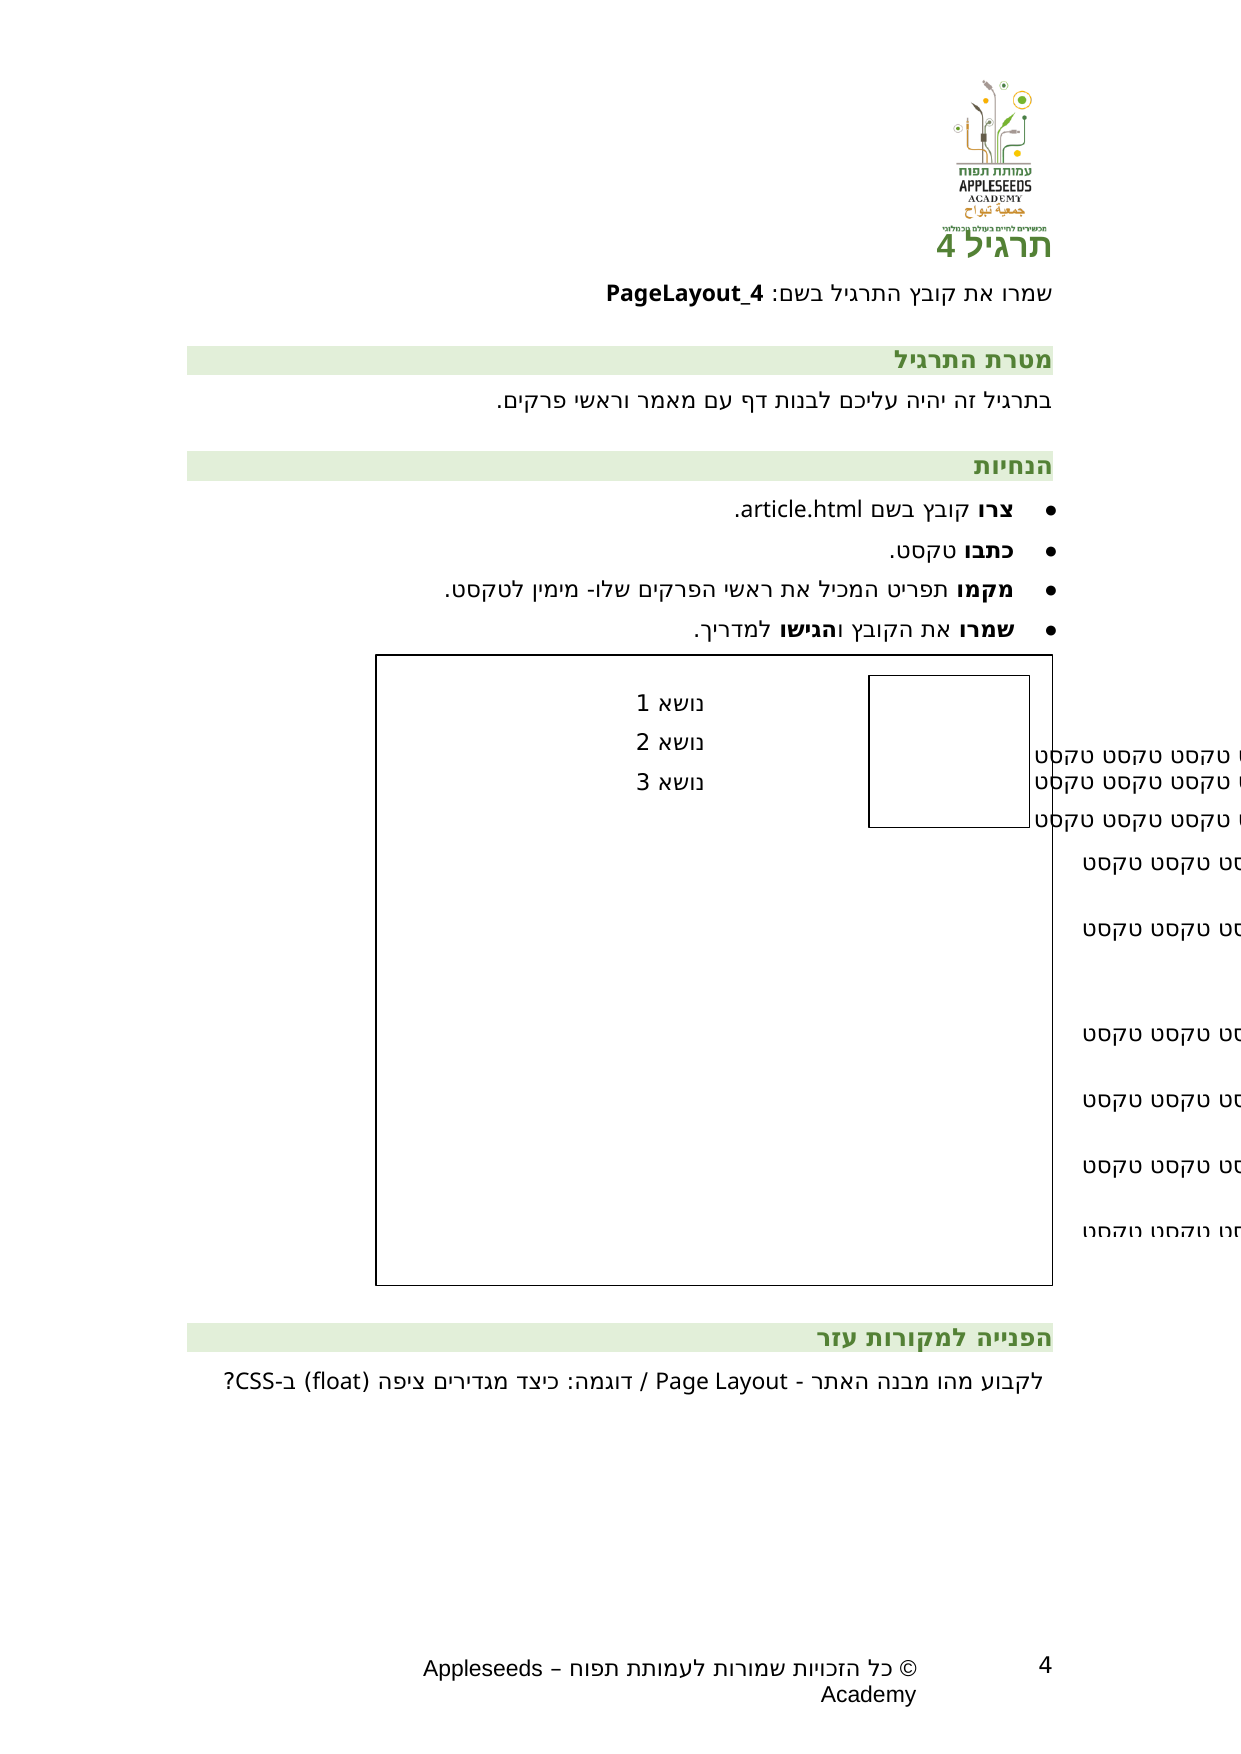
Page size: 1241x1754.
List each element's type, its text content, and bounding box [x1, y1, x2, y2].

picture [942, 79, 1047, 226]
subtitle הפנייה למקורות עזר [187, 1323, 1053, 1352]
subtitle מטרת התרגיל [187, 346, 1053, 375]
subtitle תרגיל 4 [187, 226, 1053, 264]
subtitle הנחיות [187, 451, 1053, 481]
list מקמו תפריט המכיל את ראשי הפרקים שלו- מימין לטקסט. [187, 576, 1044, 603]
text שמרו את קובץ התרגיל בשם: PageLayout_4 [187, 277, 1053, 308]
list צרו קובץ בשם article.html. [187, 493, 1044, 524]
list שמרו את הקובץ והגישו למדריך. [187, 616, 1044, 642]
text לקבוע מהו מבנה האתר - Page Layout / דוגמה: כיצד מגדירים ציפה (float) ב-CSS? [187, 1365, 1044, 1396]
text בתרגיל זה יהיה עליכם לבנות דף עם מאמר וראשי פרקים. [187, 387, 1053, 414]
list כתבו טקסט. [187, 537, 1044, 564]
